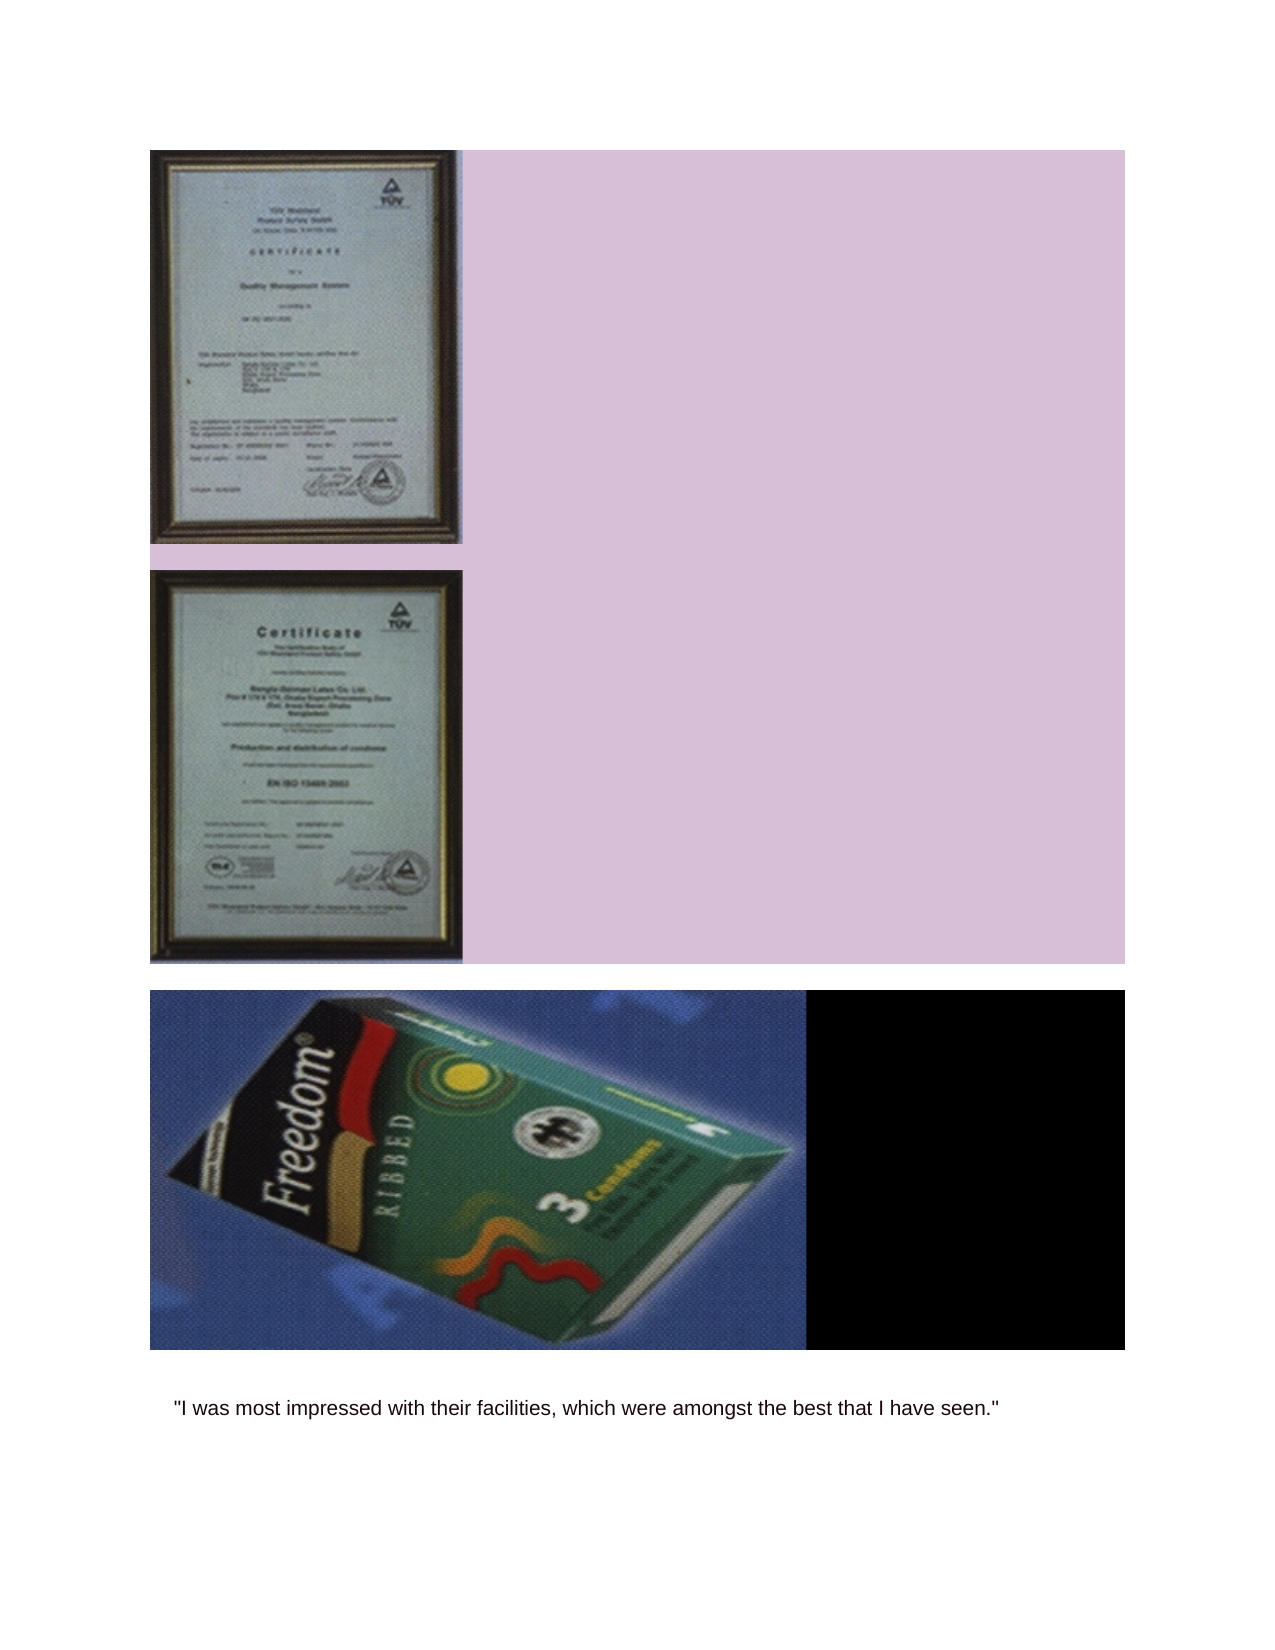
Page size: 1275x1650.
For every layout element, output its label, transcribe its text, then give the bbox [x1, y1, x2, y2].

picture [150, 570, 463, 964]
picture [150, 150, 463, 544]
picture [150, 990, 807, 1350]
text "I was most impressed with their facilities, which were amongst the best that I have seen." [173, 1389, 1094, 1438]
